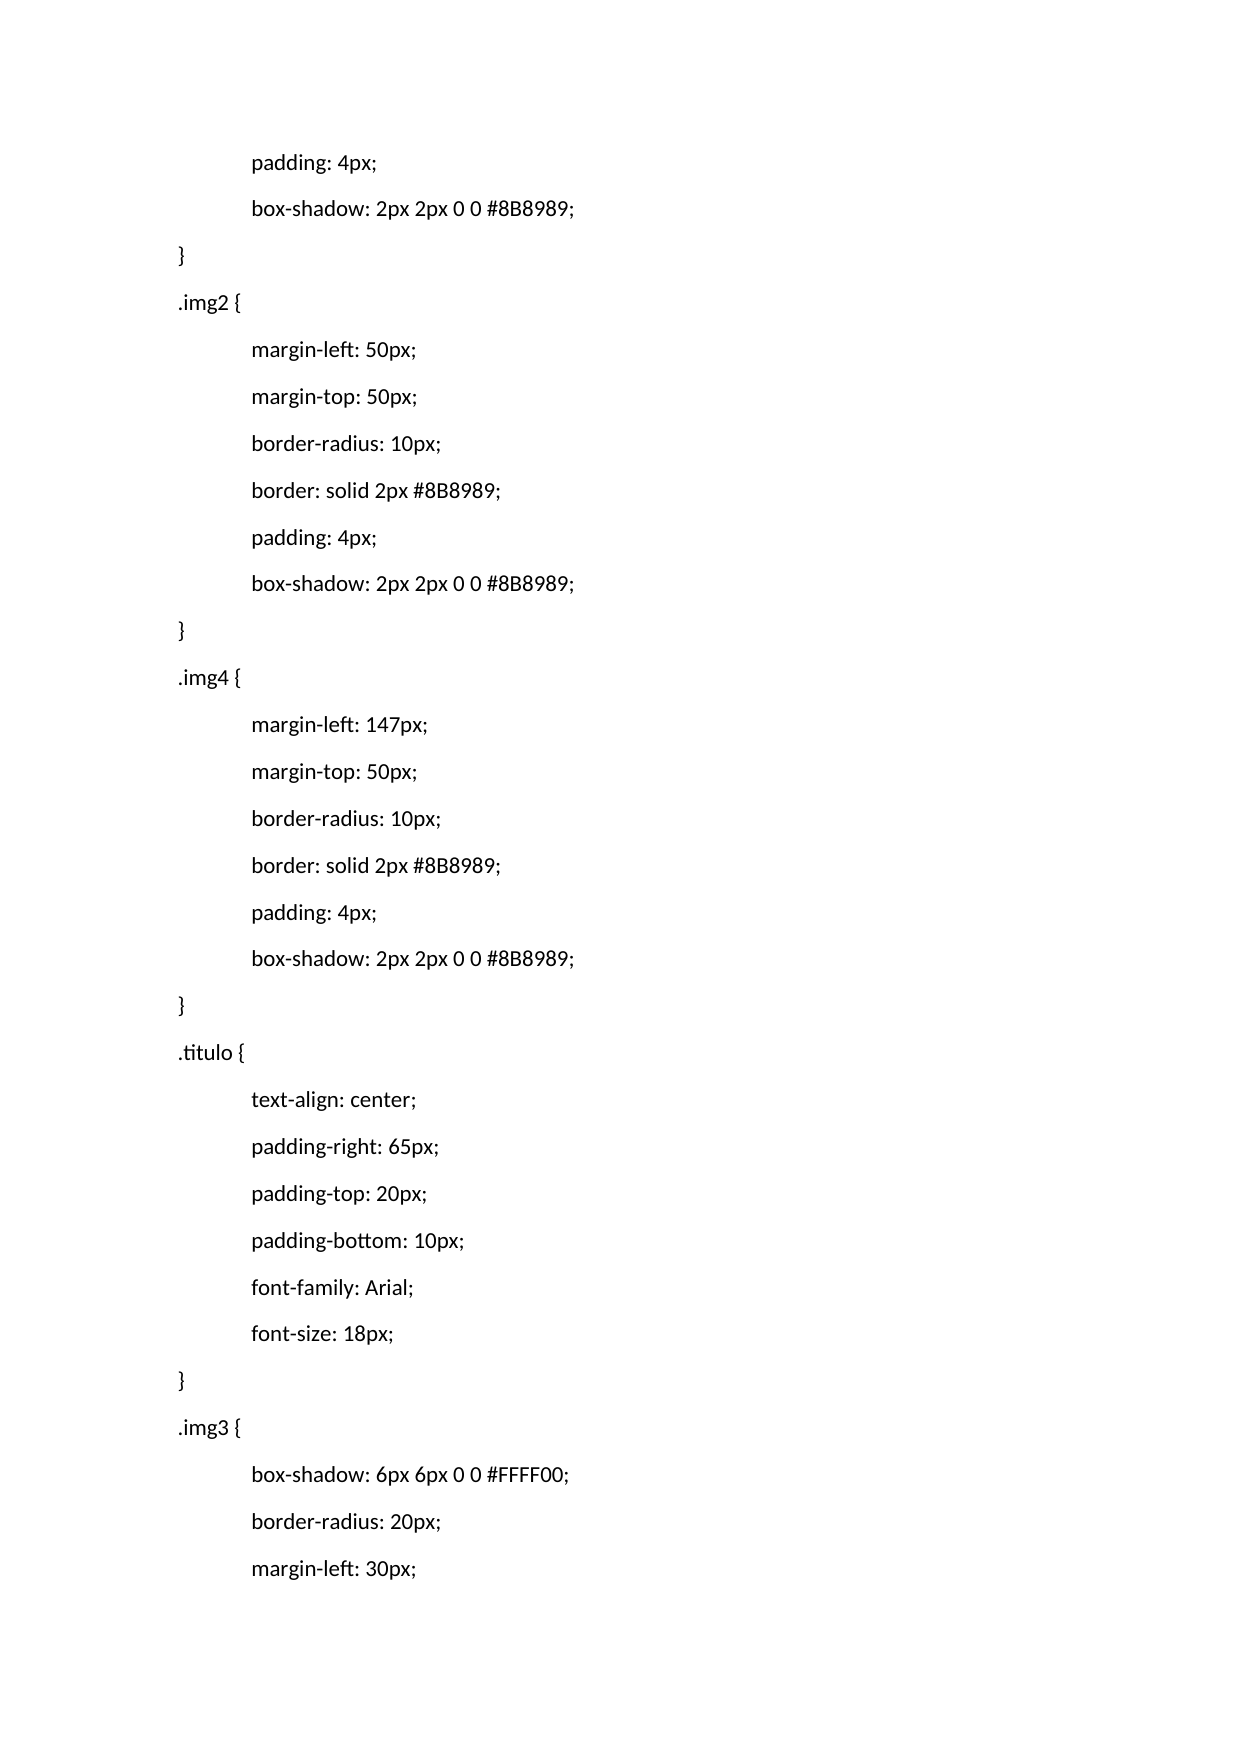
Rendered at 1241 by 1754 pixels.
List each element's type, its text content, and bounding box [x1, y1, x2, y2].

text font-size: 18px; [177, 1319, 1063, 1347]
text } [177, 1366, 1063, 1394]
text margin-top: 50px; [177, 382, 1063, 410]
text .titulo { [177, 1038, 1063, 1066]
text border: solid 2px #8B8989; [177, 851, 1063, 879]
text } [177, 616, 1063, 644]
text padding: 4px; [177, 898, 1063, 926]
text } [177, 991, 1063, 1019]
text } [177, 241, 1063, 269]
text border-radius: 10px; [177, 804, 1063, 832]
text font-family: Arial; [177, 1273, 1063, 1301]
text text-align: center; [177, 1085, 1063, 1113]
text .img3 { [177, 1413, 1063, 1441]
text .img4 { [177, 663, 1063, 691]
text padding: 4px; [177, 523, 1063, 551]
text box-shadow: 2px 2px 0 0 #8B8989; [177, 944, 1063, 972]
text padding-bottom: 10px; [177, 1226, 1063, 1254]
text padding-top: 20px; [177, 1179, 1063, 1207]
text .img2 { [177, 288, 1063, 316]
text margin-left: 147px; [177, 710, 1063, 738]
text margin-left: 50px; [177, 335, 1063, 363]
text margin-top: 50px; [177, 757, 1063, 785]
text padding-right: 65px; [177, 1132, 1063, 1160]
text box-shadow: 2px 2px 0 0 #8B8989; [177, 569, 1063, 597]
text border-radius: 20px; [177, 1507, 1063, 1535]
text border-radius: 10px; [177, 429, 1063, 457]
text box-shadow: 6px 6px 0 0 #FFFF00; [177, 1460, 1063, 1488]
text border: solid 2px #8B8989; [177, 476, 1063, 504]
text padding: 4px; [177, 148, 1063, 176]
text box-shadow: 2px 2px 0 0 #8B8989; [177, 194, 1063, 222]
text margin-left: 30px; [177, 1554, 1063, 1582]
